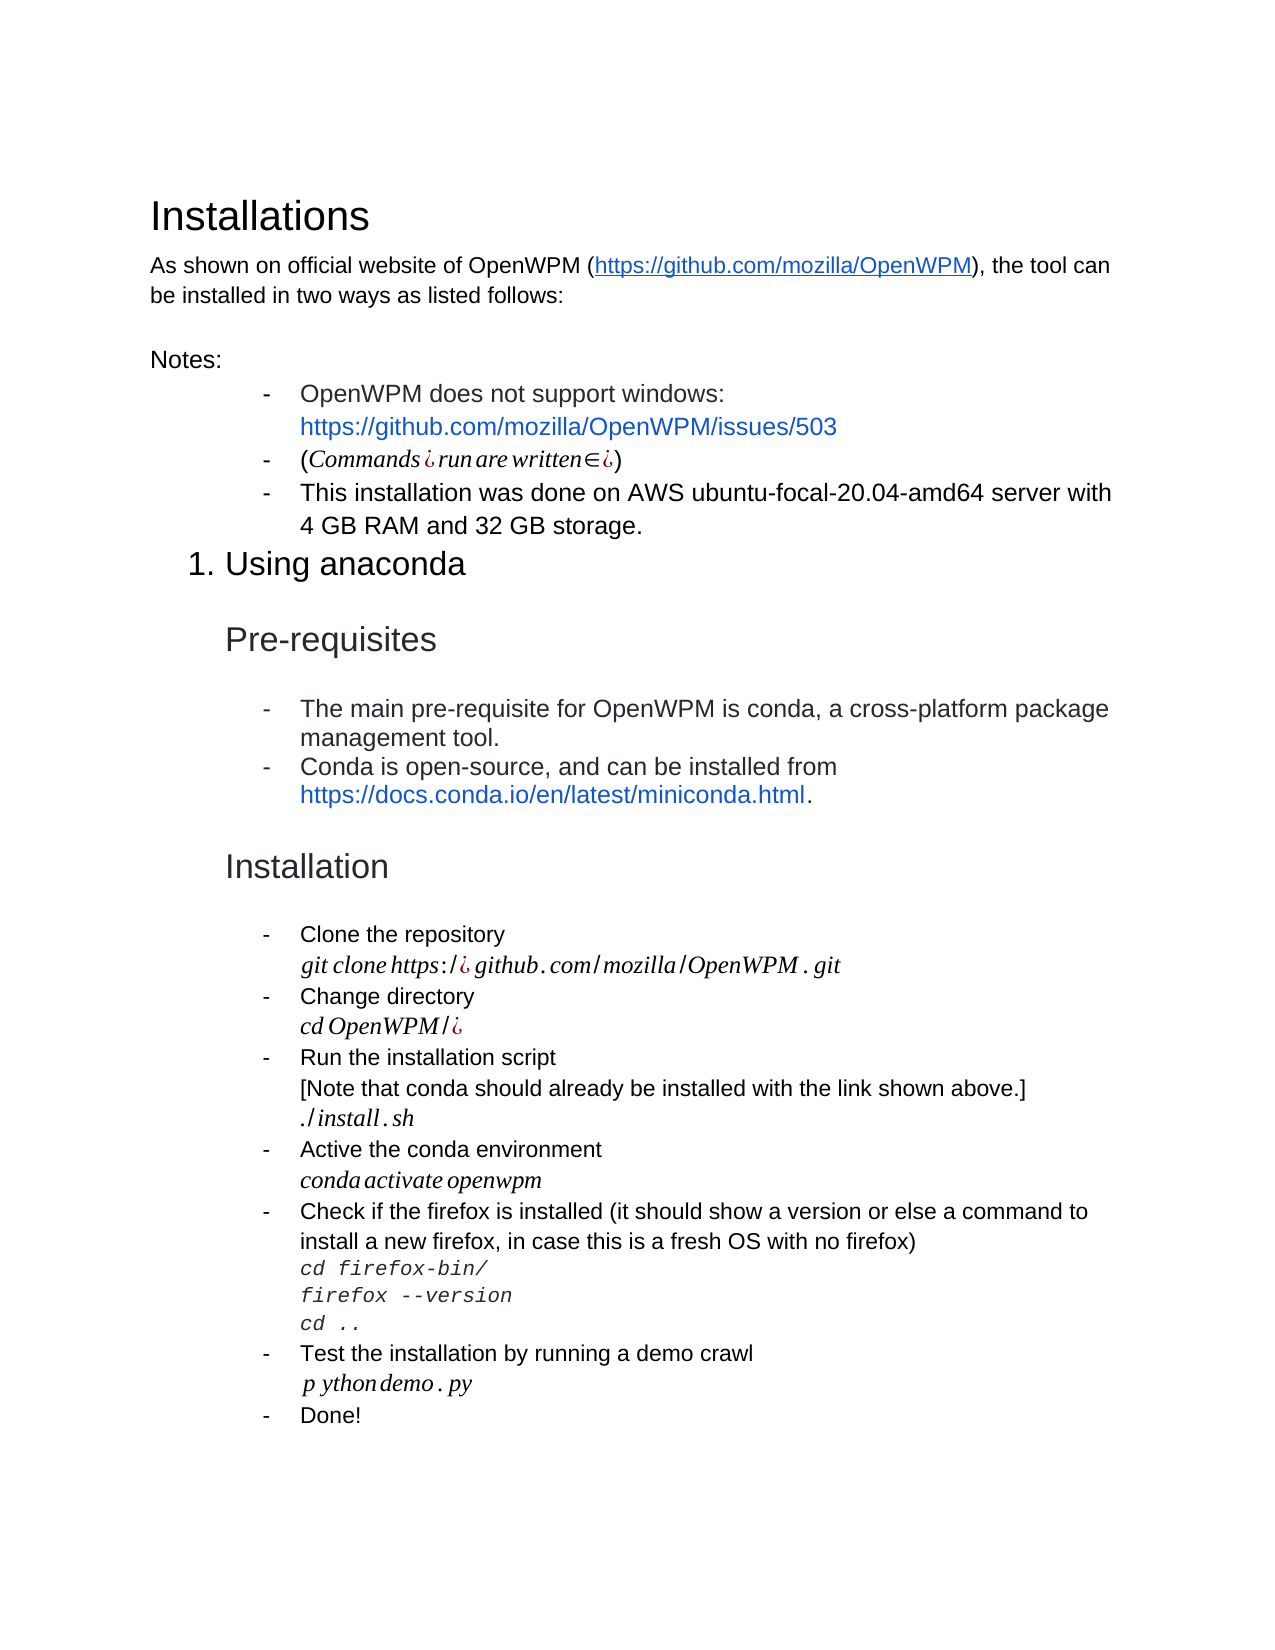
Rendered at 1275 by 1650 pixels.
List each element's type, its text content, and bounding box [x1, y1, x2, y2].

subtitle Installation [150, 847, 1125, 886]
list Check if the firefox is installed (it should show a version or else a command to install a new firefox, in case this is a fresh OS with no firefox) [262, 1198, 1125, 1254]
text cd firefox-bin/ [300, 1258, 1125, 1282]
subtitle Pre-requisites [150, 619, 1125, 659]
subtitle Using anaconda [187, 544, 1125, 582]
list Change directory [262, 983, 1125, 1009]
list OpenWPM does not support windows: https://github.com/mozilla/OpenWPM/issues/503 [262, 378, 1125, 440]
text As shown on official website of OpenWPM (https://github.com/mozilla/OpenWPM), the tool can be installed in two ways as listed follows: [150, 252, 1125, 309]
list Run the installation script [262, 1044, 1125, 1071]
list Done! [262, 1402, 1125, 1428]
text cd .. [300, 1313, 1125, 1336]
list Clone the repository [262, 921, 1125, 947]
list Test the installation by running a demo crawl [262, 1340, 1125, 1366]
list () [262, 444, 1125, 473]
text firefox --version [300, 1286, 1125, 1309]
list This installation was done on AWS ubuntu-focal-20.04-amd64 server with 4 GB RAM and 32 GB storage. [262, 478, 1125, 539]
list Conda is open-source, and can be installed from https://docs.conda.io/en/latest/miniconda.html. [262, 752, 1125, 809]
subtitle Installations [150, 192, 1125, 239]
list Active the conda environment [262, 1136, 1125, 1163]
text [Note that conda should already be installed with the link shown above.] [300, 1074, 1125, 1101]
text Notes: [150, 346, 1125, 374]
list The main pre-requisite for OpenWPM is conda, a cross-platform package management tool. [262, 694, 1125, 752]
